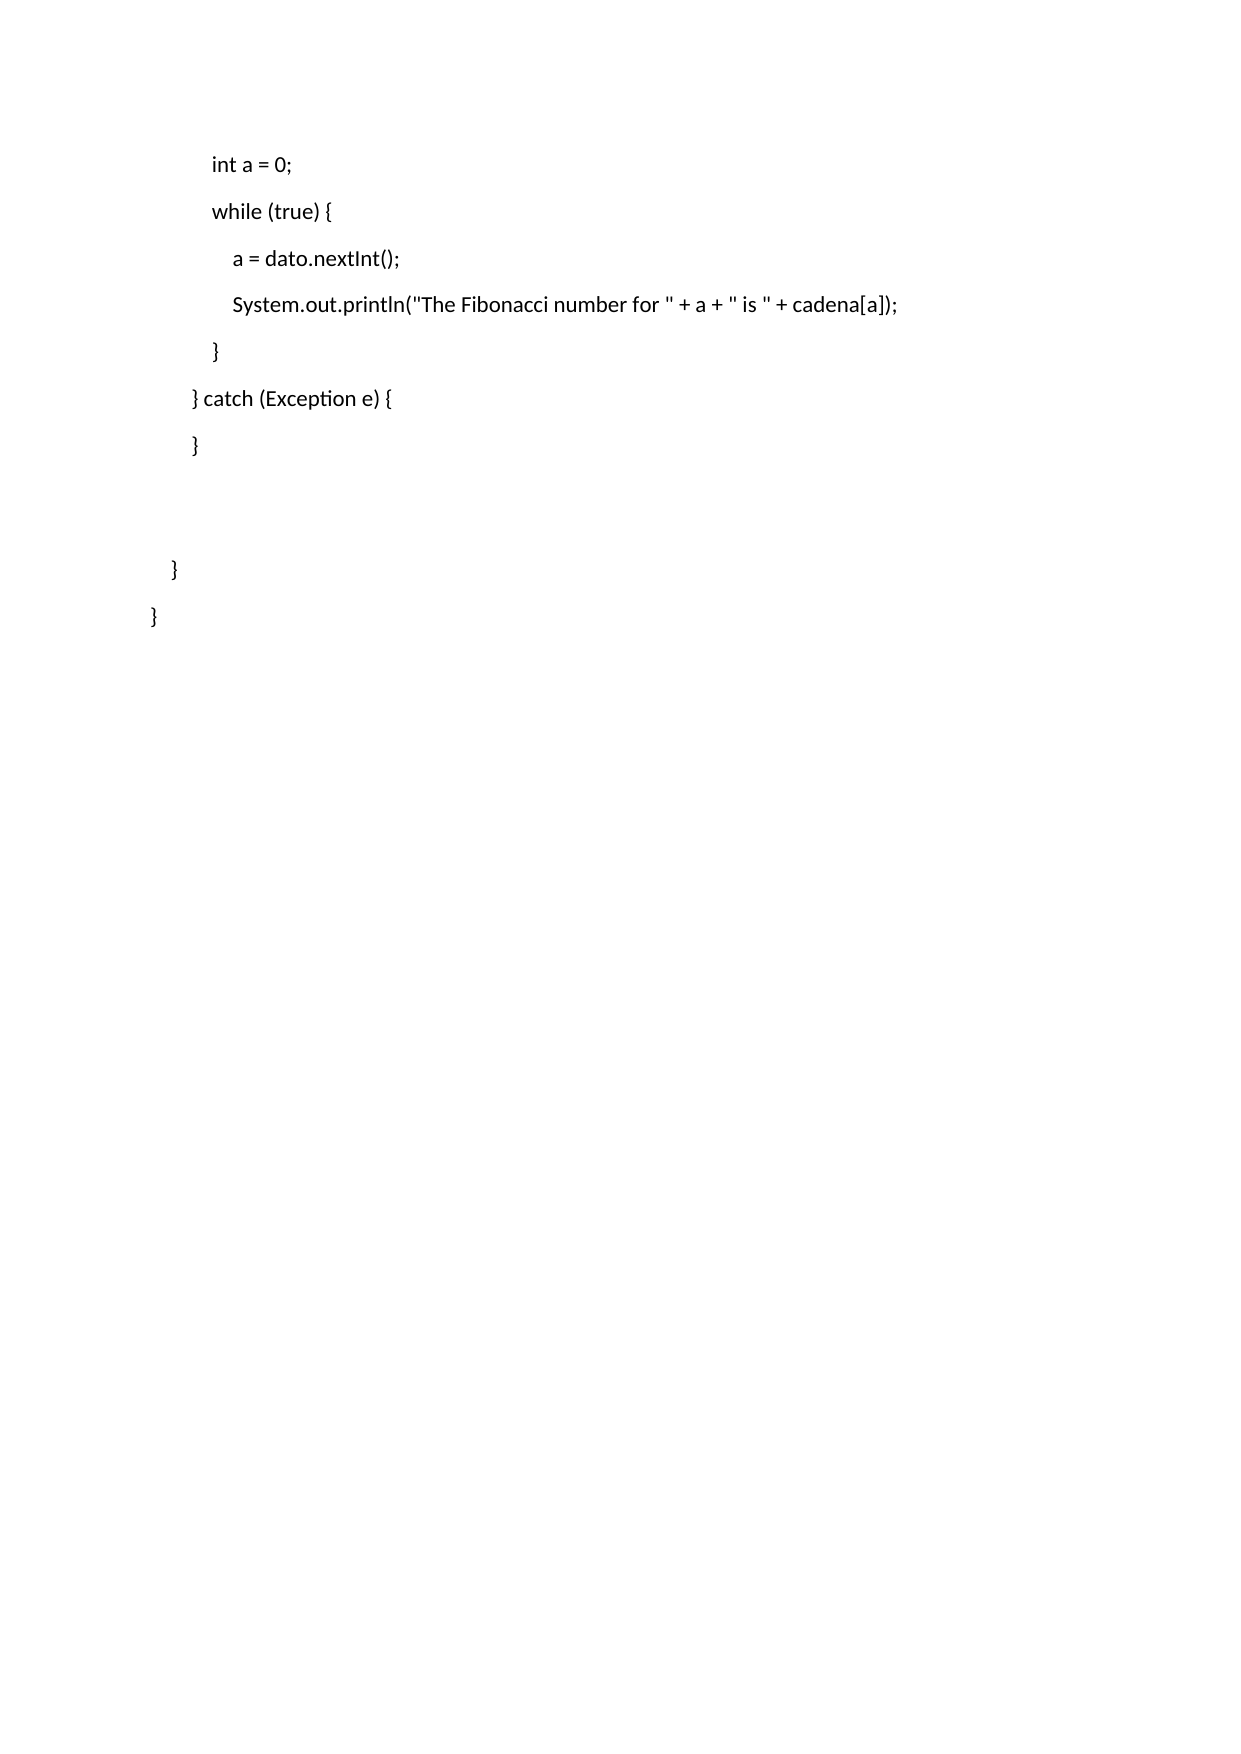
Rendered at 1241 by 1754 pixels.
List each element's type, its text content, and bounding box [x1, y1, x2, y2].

text } [150, 431, 1090, 459]
text } [150, 337, 1090, 366]
text int a = 0; [150, 150, 1090, 178]
text } catch (Exception e) { [150, 384, 1090, 412]
text while (true) { [150, 197, 1090, 225]
text } [150, 602, 1090, 630]
text System.out.println("The Fibonacci number for " + a + " is " + cadena[a]); [150, 291, 1090, 319]
text a = dato.nextInt(); [150, 244, 1090, 272]
text } [150, 555, 1090, 583]
